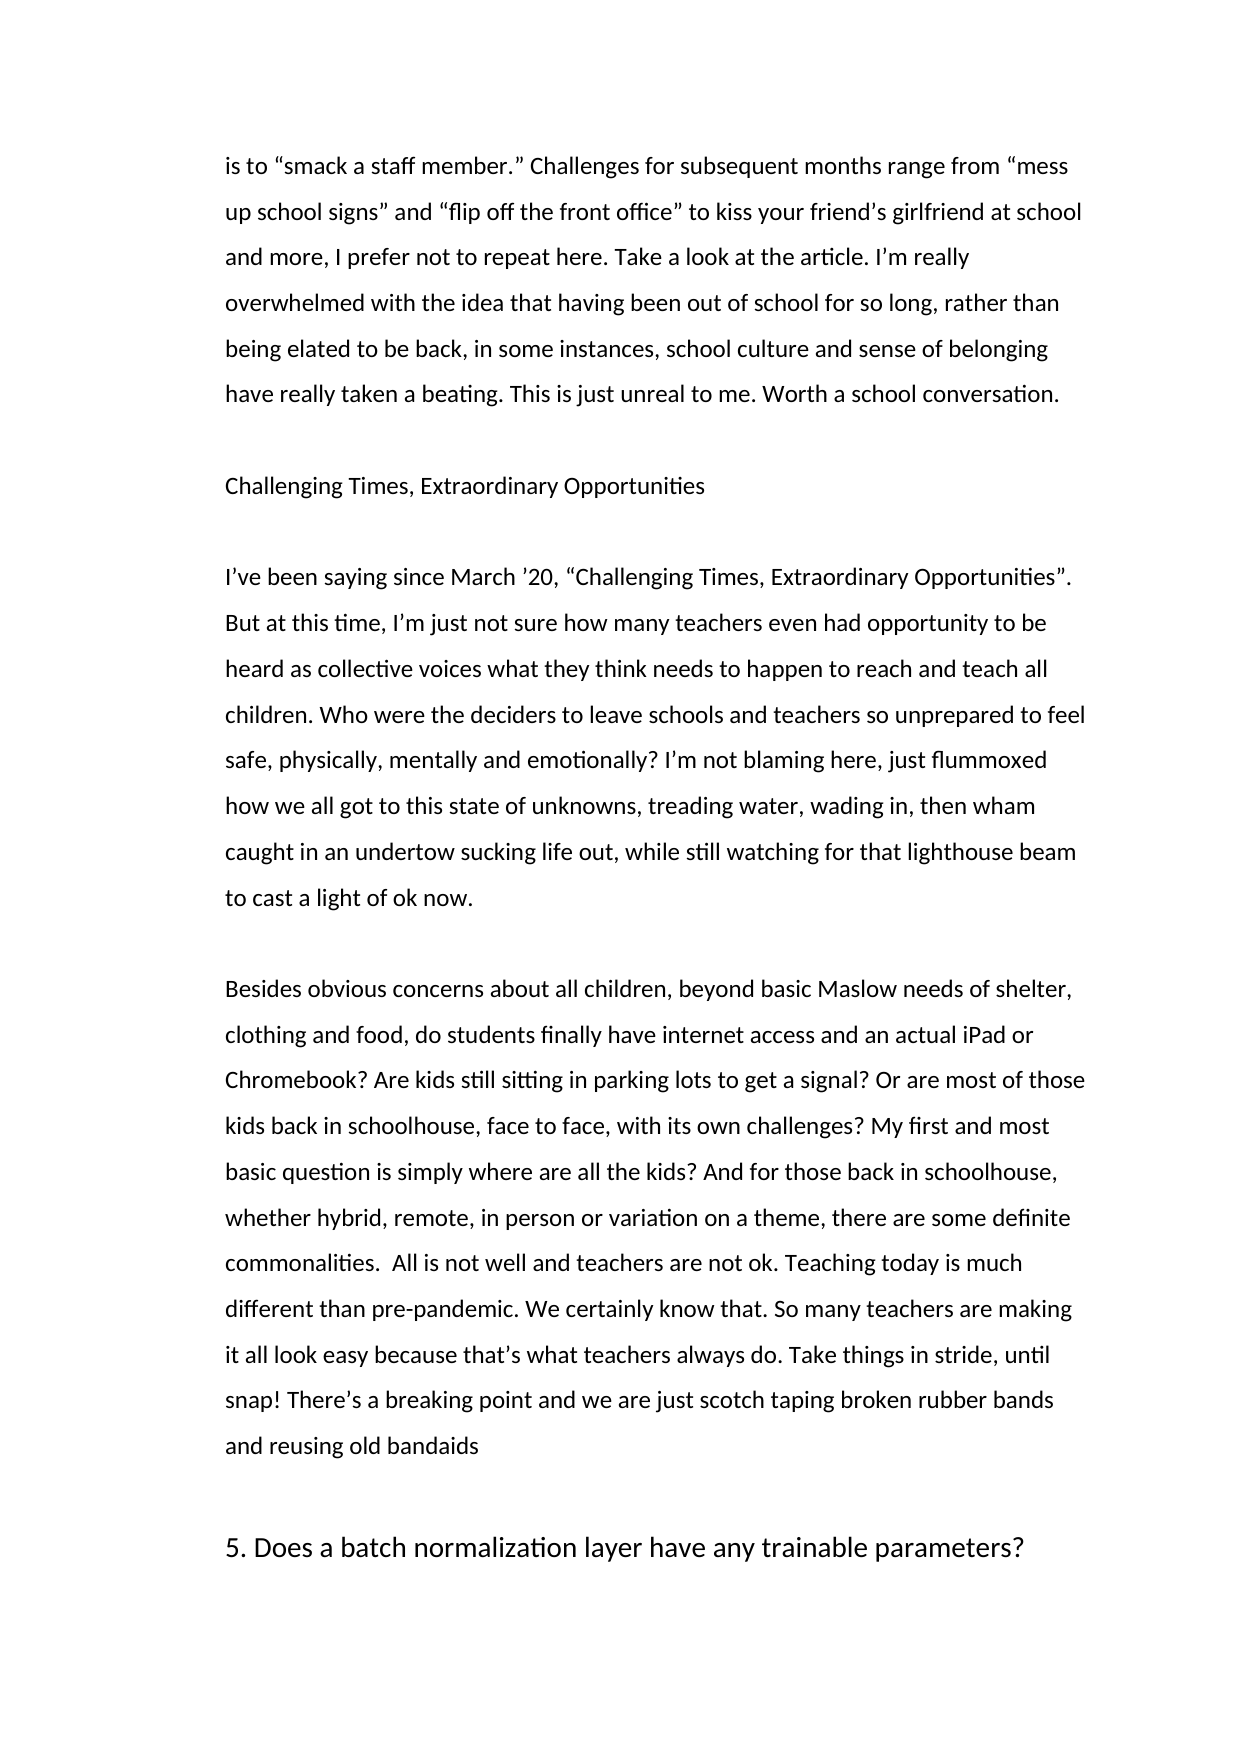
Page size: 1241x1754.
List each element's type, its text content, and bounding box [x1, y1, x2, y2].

text Besides obvious concerns about all children, beyond basic Maslow needs of shelter, clothing and food, do students finally have internet access and an actual iPad or Chromebook? Are kids still sitting in parking lots to get a signal? Or are most of those kids back in schoolhouse, face to face, with its own challenges? My first and most basic question is simply where are all the kids? And for those back in schoolhouse, whether hybrid, remote, in person or variation on a theme, there are some definite commonalities. All is not well and teachers are not ok. Teaching today is much different than pre-pandemic. We certainly know that. So many teachers are making it all look easy because that’s what teachers always do. Take things in stride, until snap! There’s a breaking point and we are just scotch taping broken rubber bands and reusing old bandaids [225, 973, 1090, 1461]
text Challenging Times, Extraordinary Opportunities [225, 470, 1090, 501]
text 5. Does a batch normalization layer have any trainable parameters? [225, 1529, 1090, 1565]
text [225, 150, 1090, 409]
text I’ve been saying since March ’20, “Challenging Times, Extraordinary Opportunities”. But at this time, I’m just not sure how many teachers even had opportunity to be heard as collective voices what they think needs to happen to reach and teach all children. Who were the deciders to leave schools and teachers so unprepared to feel safe, physically, mentally and emotionally? I’m not blaming here, just flummoxed how we all got to this state of unknowns, treading water, wading in, then wham caught in an undertow sucking life out, while still watching for that lighthouse beam to cast a light of ok now. [225, 562, 1090, 912]
